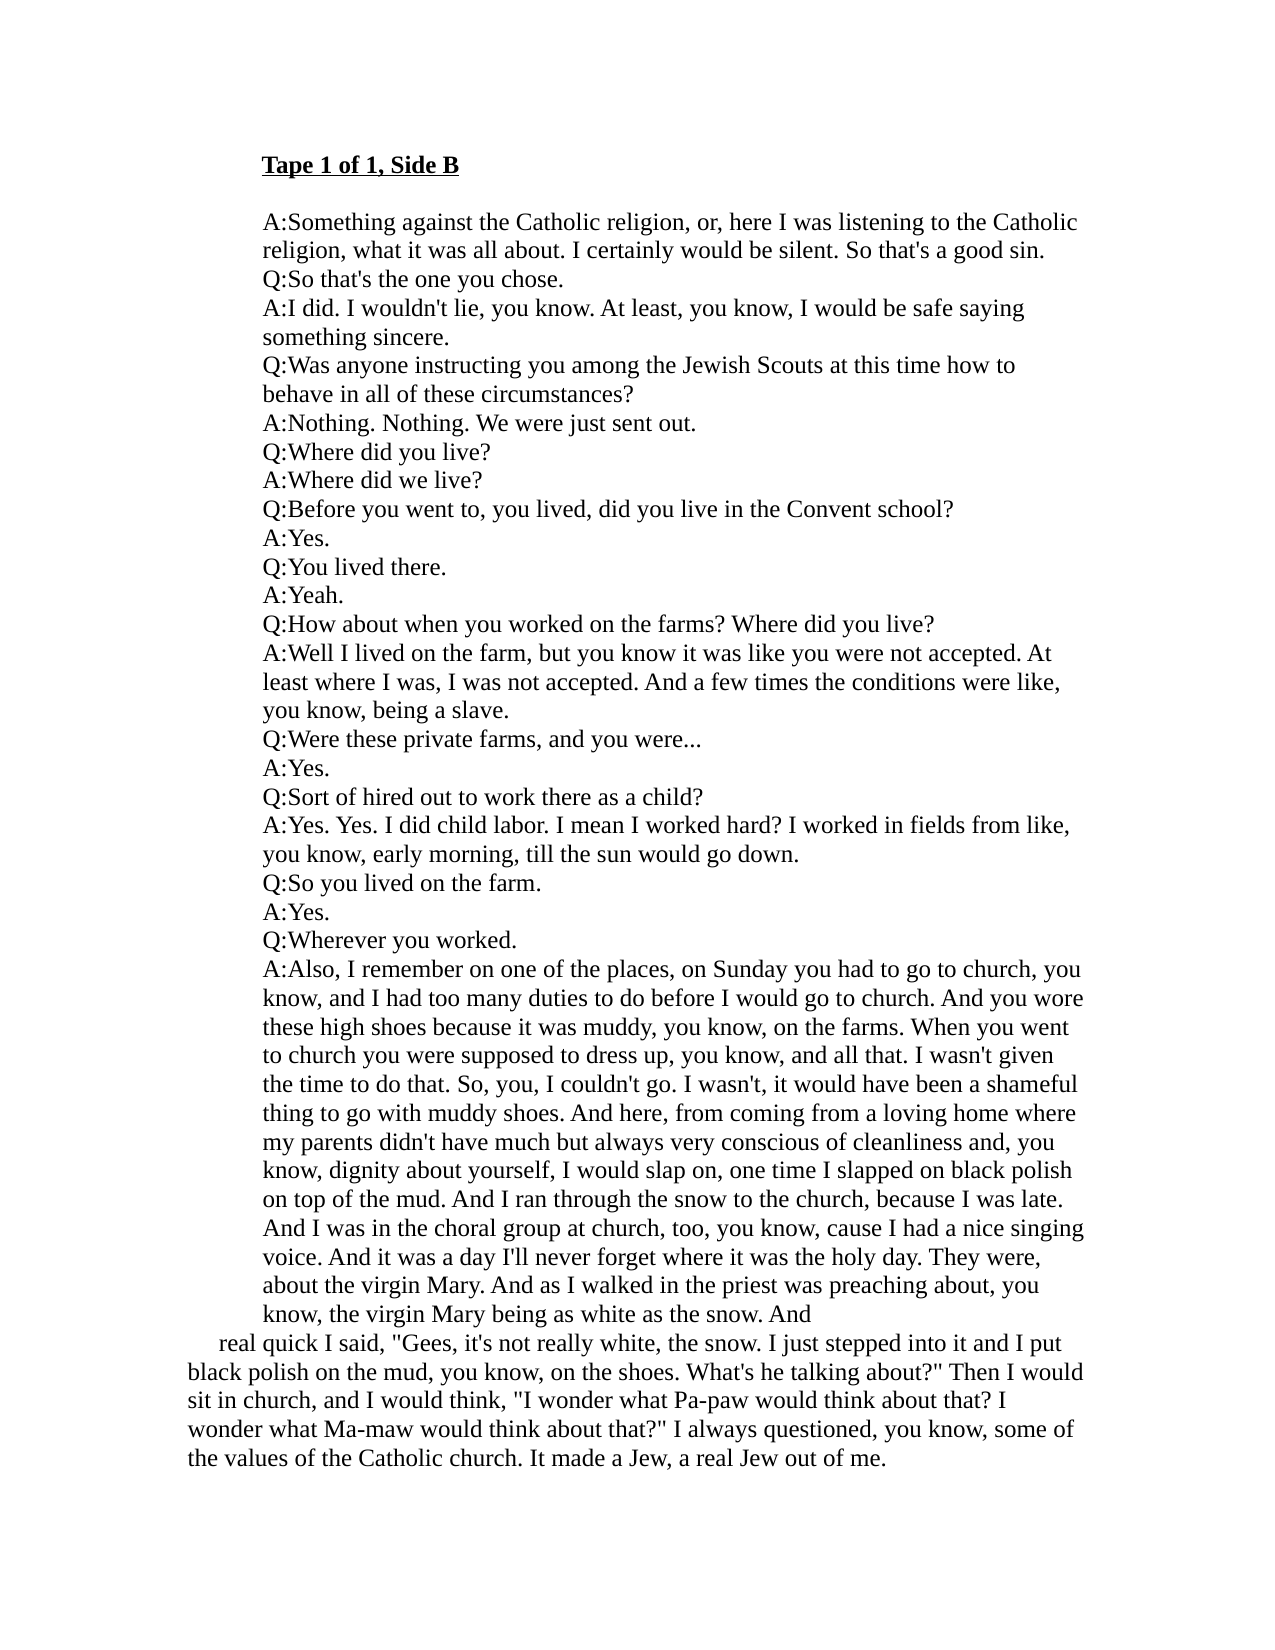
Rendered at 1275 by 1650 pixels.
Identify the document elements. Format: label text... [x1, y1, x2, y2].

text Q:Wherever you worked. [262, 926, 1087, 955]
text Q:Where did you live? [262, 437, 1087, 466]
text A:I did. I wouldn't lie, you know. At least, you know, I would be safe saying something sincere. [262, 294, 1087, 351]
text A:Yes. Yes. I did child labor. I mean I worked hard? I worked in fields from like, you know, early morning, till the sun would go down. [262, 811, 1087, 869]
text Q:Sort of hired out to work there as a child? [262, 782, 1087, 811]
text A:Yes. [262, 897, 1087, 926]
text A:Yes. [262, 754, 1087, 782]
text Tape 1 of 1, Side B [187, 150, 1087, 179]
text real quick I said, "Gees, it's not really white, the snow. I just stepped into it and I put black polish on the mud, you know, on the shoes. What's he talking about?" Then I would sit in church, and I would think, "I wonder what Pa-paw would think about that? I wonder what Ma-maw would think about that?" I always questioned, you know, some of the values of the Catholic church. It made a Jew, a real Jew out of me. [187, 1329, 1087, 1472]
text A:Nothing. Nothing. We were just sent out. [262, 409, 1087, 437]
text A:Well I lived on the farm, but you know it was like you were not accepted. At least where I was, I was not accepted. And a few times the conditions were like, you know, being a slave. [262, 639, 1087, 725]
text Q:Before you went to, you lived, did you live in the Convent school? [262, 495, 1087, 524]
text Q:Was anyone instructing you among the Jewish Scouts at this time how to behave in all of these circumstances? [262, 351, 1087, 409]
text Q:Were these private farms, and you were... [262, 725, 1087, 754]
text A:Something against the Catholic religion, or, here I was listening to the Catholic religion, what it was all about. I certainly would be silent. So that's a good sin. [262, 207, 1087, 265]
text A:Yes. [262, 524, 1087, 552]
text A:Where did we live? [262, 466, 1087, 495]
text Q:How about when you worked on the farms? Where did you live? [262, 610, 1087, 639]
text Q:So that's the one you chose. [262, 265, 1087, 294]
text Q:You lived there. [262, 552, 1087, 581]
text Q:So you lived on the farm. [262, 869, 1087, 897]
text A:Also, I remember on one of the places, on Sunday you had to go to church, you know, and I had too many duties to do before I would go to church. And you wore these high shoes because it was muddy, you know, on the farms. When you went to church you were supposed to dress up, you know, and all that. I wasn't given the time to do that. So, you, I couldn't go. I wasn't, it would have been a shameful thing to go with muddy shoes. And here, from coming from a loving home where my parents didn't have much but always very conscious of cleanliness and, you know, dignity about yourself, I would slap on, one time I slapped on black polish on top of the mud. And I ran through the snow to the church, because I was late. And I was in the choral group at church, too, you know, cause I had a nice singing voice. And it was a day I'll never forget where it was the holy day. They were, about the virgin Mary. And as I walked in the priest was preaching about, you know, the virgin Mary being as white as the snow. And [262, 955, 1087, 1329]
text A:Yeah. [262, 581, 1087, 610]
